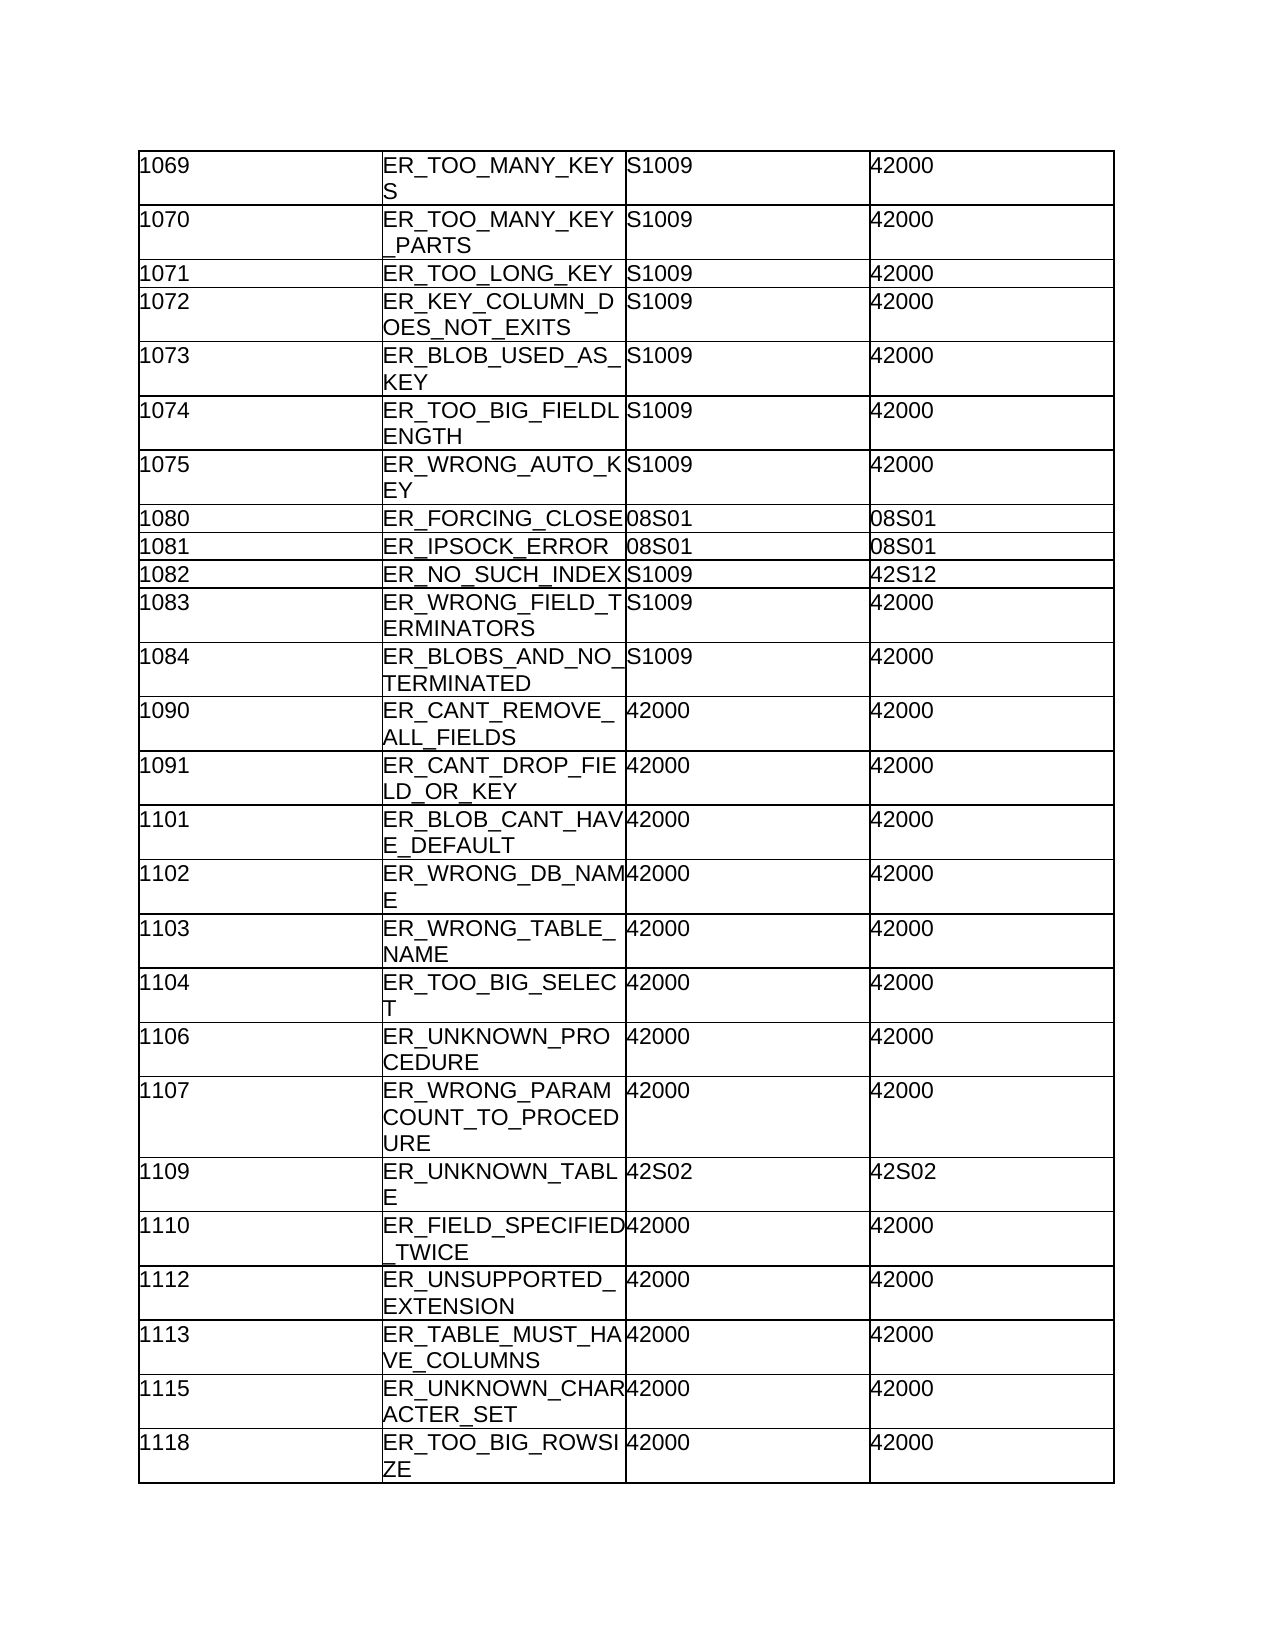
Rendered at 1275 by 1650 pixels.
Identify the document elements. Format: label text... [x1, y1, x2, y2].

table_cell ER_TOO_BIG_FIELDLENGTH [383, 397, 625, 449]
table_cell 42000 [871, 451, 1113, 503]
table_cell ER_CANT_DROP_FIELD_OR_KEY [383, 752, 625, 804]
table_cell S1009 [627, 152, 869, 204]
table_cell 42000 [627, 1321, 869, 1373]
table_cell ER_WRONG_AUTO_KEY [383, 451, 625, 503]
table_cell 42S02 [627, 1158, 869, 1211]
table_cell 08S01 [627, 533, 869, 559]
table_cell 42000 [627, 1375, 869, 1428]
table_cell ER_BLOB_CANT_HAVE_DEFAULT [383, 806, 625, 859]
table_cell 42000 [871, 397, 1113, 449]
table_cell ER_TOO_BIG_SELECT [383, 969, 625, 1021]
table_cell 42000 [627, 969, 869, 1021]
table_cell 42000 [627, 1023, 869, 1076]
table_cell 1107 [140, 1077, 382, 1156]
table_cell ER_WRONG_DB_NAME [383, 860, 625, 913]
table_cell ER_UNSUPPORTED_EXTENSION [383, 1267, 625, 1319]
table_cell 42000 [871, 1023, 1113, 1076]
table_cell ER_BLOBS_AND_NO_TERMINATED [383, 643, 625, 696]
table_cell 42000 [871, 806, 1113, 859]
table_cell ER_UNKNOWN_TABLE [383, 1158, 625, 1211]
table_cell 1090 [140, 697, 382, 750]
table_cell 1072 [140, 288, 382, 341]
table_cell 1084 [140, 643, 382, 696]
table_cell ER_NO_SUCH_INDEX [383, 561, 625, 587]
table_cell 42000 [871, 1077, 1113, 1156]
table_cell 42000 [871, 643, 1113, 696]
table_cell S1009 [627, 643, 869, 696]
table_cell 1115 [140, 1375, 382, 1428]
table_cell 42000 [627, 860, 869, 913]
table_cell 1104 [140, 969, 382, 1021]
table_cell 1075 [140, 451, 382, 503]
table_cell 1082 [140, 561, 382, 587]
table_cell 1083 [140, 589, 382, 642]
table_cell 1109 [140, 1158, 382, 1211]
table_cell 1074 [140, 397, 382, 449]
table_cell S1009 [627, 342, 869, 395]
table_cell ER_WRONG_PARAMCOUNT_TO_PROCEDURE [383, 1077, 625, 1156]
table_cell ER_CANT_REMOVE_ALL_FIELDS [383, 697, 625, 750]
table_cell 42000 [871, 697, 1113, 750]
table_cell 42000 [871, 860, 1113, 913]
table_cell ER_BLOB_USED_AS_KEY [383, 342, 625, 395]
table_cell 42000 [871, 288, 1113, 341]
table_cell 1101 [140, 806, 382, 859]
table_cell 42000 [627, 1077, 869, 1156]
table_cell 42000 [871, 152, 1113, 204]
table_cell 1070 [140, 206, 382, 258]
table_cell 42000 [627, 697, 869, 750]
table_cell 1081 [140, 533, 382, 559]
table_cell 08S01 [871, 505, 1113, 531]
table_cell 42000 [871, 1212, 1113, 1265]
table_cell ER_TOO_MANY_KEY_PARTS [383, 206, 625, 258]
table_cell ER_WRONG_FIELD_TERMINATORS [383, 589, 625, 642]
table_cell 42S12 [871, 561, 1113, 587]
table_cell ER_TABLE_MUST_HAVE_COLUMNS [383, 1321, 625, 1373]
table_cell 42000 [871, 1267, 1113, 1319]
table_cell 1071 [140, 260, 382, 286]
table_cell 42000 [871, 342, 1113, 395]
table_cell ER_FIELD_SPECIFIED_TWICE [383, 1212, 625, 1265]
table_cell ER_WRONG_TABLE_NAME [383, 915, 625, 967]
table_cell 1073 [140, 342, 382, 395]
table_cell S1009 [627, 451, 869, 503]
table_cell 42000 [871, 752, 1113, 804]
table_cell 08S01 [627, 505, 869, 531]
table_cell S1009 [627, 589, 869, 642]
table_cell 42000 [871, 206, 1113, 258]
table_cell 1103 [140, 915, 382, 967]
table_cell 1091 [140, 752, 382, 804]
table_cell S1009 [627, 206, 869, 258]
table_cell ER_TOO_BIG_ROWSIZE [383, 1429, 625, 1482]
table_cell 42000 [627, 1212, 869, 1265]
table_cell ER_TOO_LONG_KEY [383, 260, 625, 286]
table_cell 42000 [627, 1429, 869, 1482]
table_cell 42000 [871, 915, 1113, 967]
table_cell S1009 [627, 397, 869, 449]
table_cell 42000 [871, 969, 1113, 1021]
table_cell 1110 [140, 1212, 382, 1265]
table_cell 1118 [140, 1429, 382, 1482]
table_cell 42000 [871, 1429, 1113, 1482]
table_cell ER_TOO_MANY_KEYS [383, 152, 625, 204]
table_cell 42000 [627, 1267, 869, 1319]
table_cell 08S01 [871, 533, 1113, 559]
table_cell 42000 [627, 915, 869, 967]
table_cell 42000 [871, 589, 1113, 642]
table_cell 1080 [140, 505, 382, 531]
table_cell 1112 [140, 1267, 382, 1319]
table_cell 42000 [627, 806, 869, 859]
table_cell ER_FORCING_CLOSE [383, 505, 625, 531]
table_cell S1009 [627, 260, 869, 286]
table_cell S1009 [627, 288, 869, 341]
table_cell 1106 [140, 1023, 382, 1076]
table_cell S1009 [627, 561, 869, 587]
table_cell 42000 [871, 1375, 1113, 1428]
table_cell 1113 [140, 1321, 382, 1373]
table_cell ER_KEY_COLUMN_DOES_NOT_EXITS [383, 288, 625, 341]
table_cell 42000 [627, 752, 869, 804]
table_cell ER_IPSOCK_ERROR [383, 533, 625, 559]
table_cell 1102 [140, 860, 382, 913]
table_cell 1069 [140, 152, 382, 204]
table_cell 42000 [871, 260, 1113, 286]
table_cell 42000 [871, 1321, 1113, 1373]
table_cell ER_UNKNOWN_PROCEDURE [383, 1023, 625, 1076]
table_cell 42S02 [871, 1158, 1113, 1211]
table_cell ER_UNKNOWN_CHARACTER_SET [383, 1375, 625, 1428]
